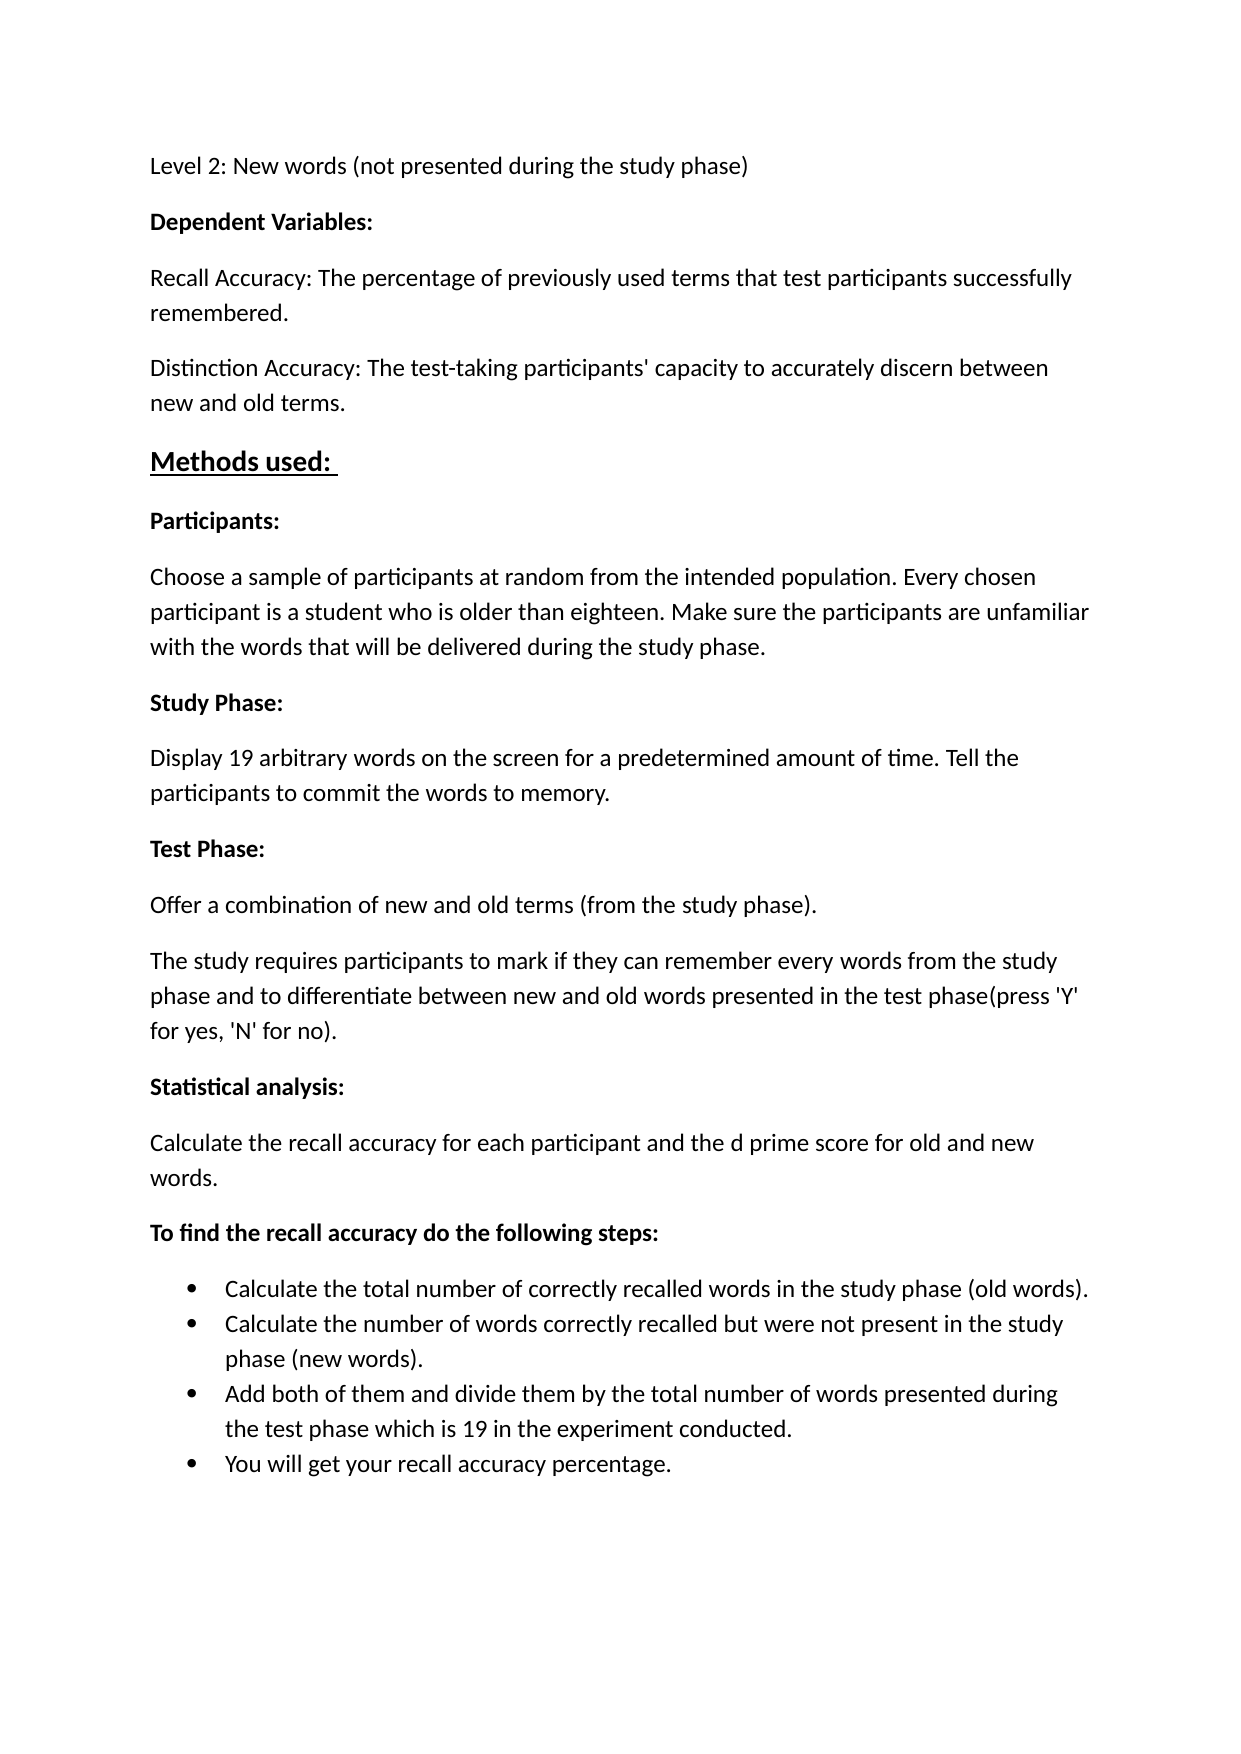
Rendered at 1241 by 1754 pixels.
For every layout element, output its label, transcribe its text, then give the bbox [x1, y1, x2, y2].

text Choose a sample of participants at random from the intended population. Every chosen participant is a student who is older than eighteen. Make sure the participants are unfamiliar with the words that will be delivered during the study phase. [150, 561, 1090, 661]
list Calculate the total number of correctly recalled words in the study phase (old words). [187, 1273, 1090, 1304]
text Calculate the recall accuracy for each participant and the d prime score for old and new words. [150, 1127, 1090, 1192]
text To find the recall accuracy do the following steps: [150, 1218, 1090, 1248]
text Statistical analysis: [150, 1071, 1090, 1101]
text Offer a combination of new and old terms (from the study phase). [150, 889, 1090, 920]
text Recall Accuracy: The percentage of previously used terms that test participants successfully remembered. [150, 262, 1090, 327]
list Add both of them and divide them by the total number of words presented during the test phase which is 19 in the experiment conducted. [187, 1378, 1090, 1444]
text Level 2: New words (not presented during the study phase) [150, 150, 1090, 181]
text Study Phase: [150, 687, 1090, 717]
text Participants: [150, 505, 1090, 536]
text Test Phase: [150, 833, 1090, 864]
list You will get your recall accuracy percentage. [187, 1448, 1090, 1479]
list Calculate the number of words correctly recalled but were not present in the study phase (new words). [187, 1308, 1090, 1374]
text Methods used: [150, 443, 1090, 479]
text Distinction Accuracy: The test-taking participants' capacity to accurately discern between new and old terms. [150, 352, 1090, 418]
text Display 19 arbitrary words on the screen for a predetermined amount of time. Tell the participants to commit the words to memory. [150, 743, 1090, 808]
text Dependent Variables: [150, 206, 1090, 236]
text The study requires participants to mark if they can remember every words from the study phase and to differentiate between new and old words presented in the test phase(press 'Y' for yes, 'N' for no). [150, 945, 1090, 1046]
